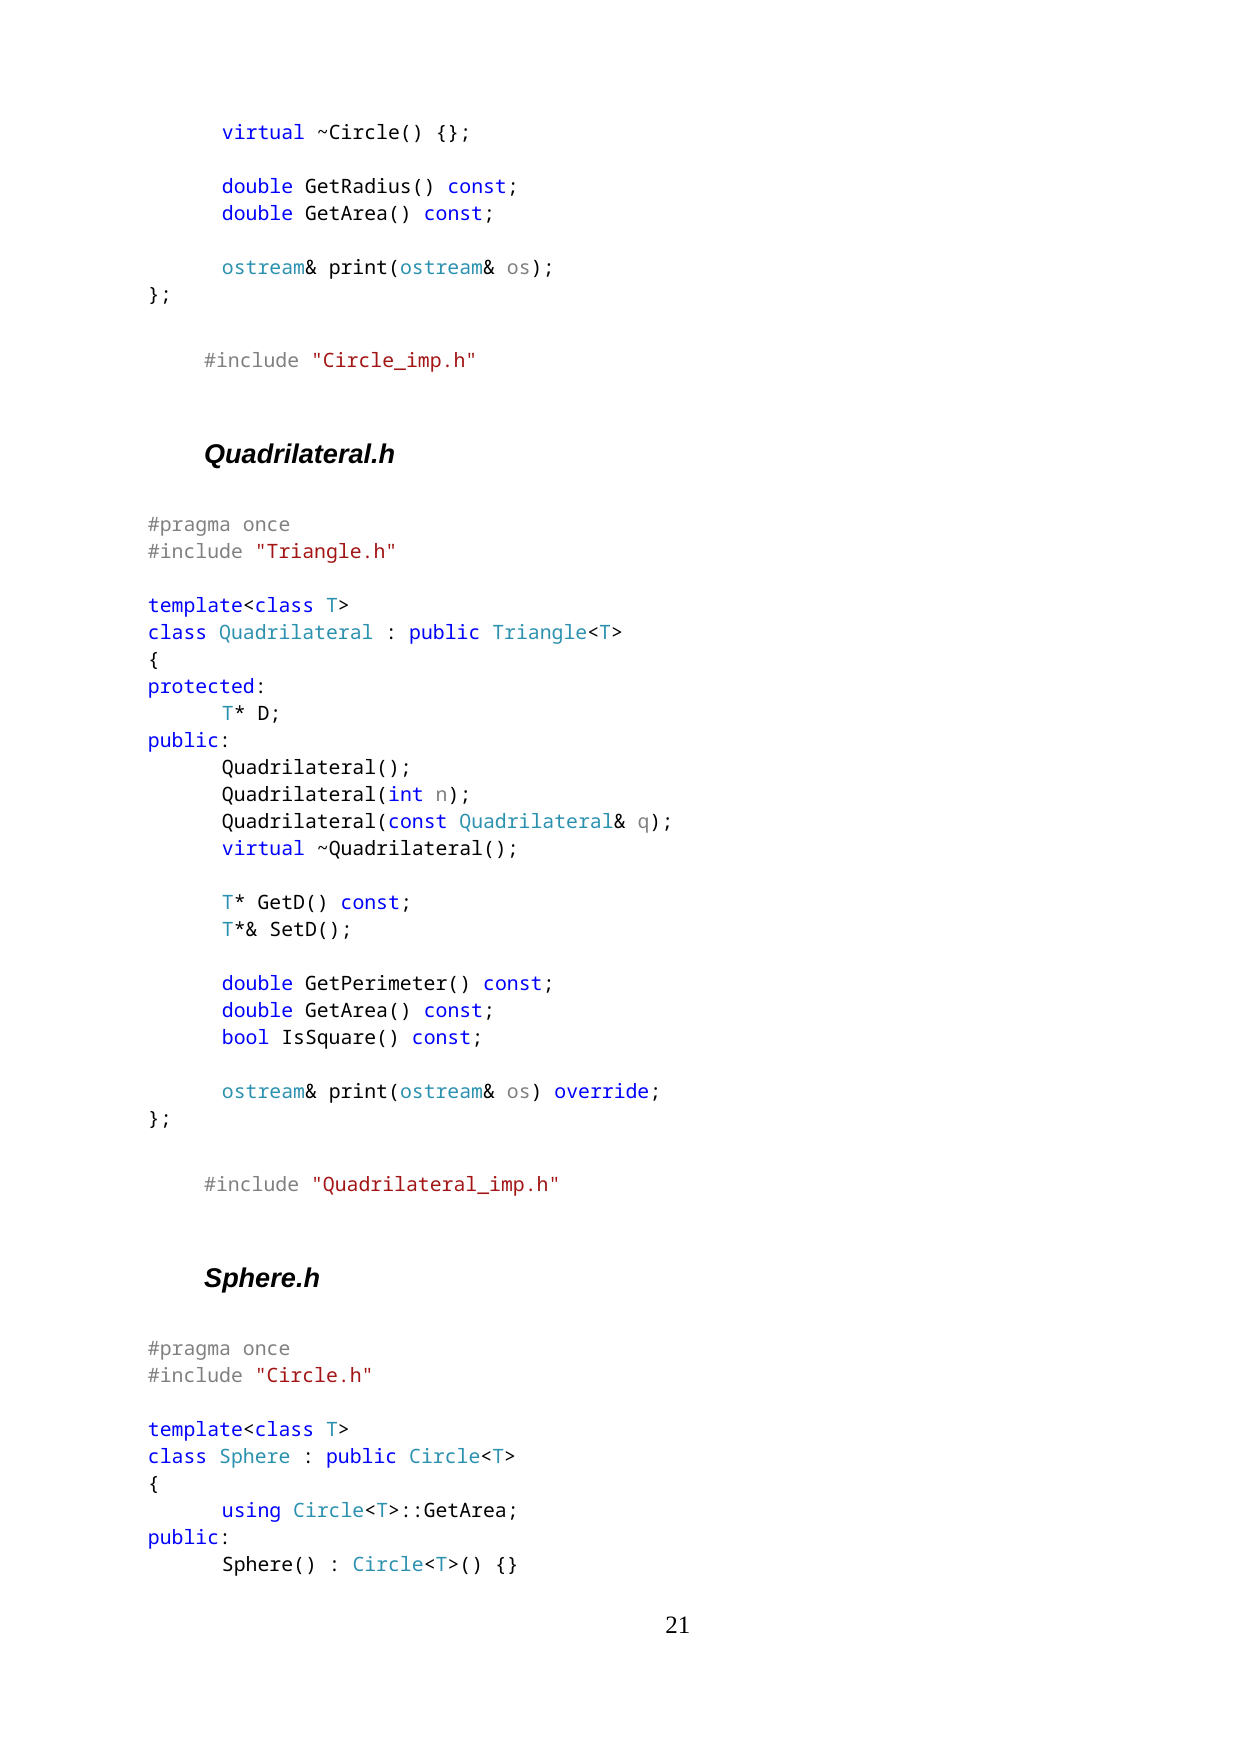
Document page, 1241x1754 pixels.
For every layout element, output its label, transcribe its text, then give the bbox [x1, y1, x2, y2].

text Quadrilateral(const Quadrilateral& q); [148, 807, 1152, 834]
text T*& SetD(); [148, 915, 1152, 942]
text #pragma once [148, 1334, 1152, 1361]
text Quadrilateral(); [148, 753, 1152, 780]
subtitle Quadrilateral.h [148, 438, 1152, 469]
text public: [148, 726, 1152, 753]
text protected: [148, 672, 1152, 699]
text ostream& print(ostream& os); [148, 253, 1152, 280]
text template<class T> [148, 591, 1152, 618]
text public: [148, 1523, 1152, 1550]
text Quadrilateral(int n); [148, 780, 1152, 807]
text #include "Circle_imp.h" [148, 346, 1152, 373]
text #pragma once [148, 510, 1152, 537]
text { [148, 645, 1152, 672]
subtitle Sphere.h [148, 1262, 1152, 1293]
text class Quadrilateral : public Triangle<T> [148, 618, 1152, 645]
text double GetPerimeter() const; [148, 969, 1152, 996]
text virtual ~Circle() {}; [148, 118, 1152, 145]
text }; [148, 280, 1152, 307]
text double GetArea() const; [148, 199, 1152, 226]
text double GetRadius() const; [148, 172, 1152, 199]
text #include "Circle.h" [148, 1361, 1152, 1388]
text #include "Triangle.h" [148, 537, 1152, 564]
text }; [148, 1104, 1152, 1131]
text class Sphere : public Circle<T> [148, 1442, 1152, 1469]
text T* D; [148, 699, 1152, 726]
text #include "Quadrilateral_imp.h" [148, 1170, 1152, 1197]
text T* GetD() const; [148, 888, 1152, 915]
text using Circle<T>::GetArea; [148, 1496, 1152, 1523]
text bool IsSquare() const; [148, 1023, 1152, 1050]
text virtual ~Quadrilateral(); [148, 834, 1152, 861]
text { [148, 1469, 1152, 1496]
text double GetArea() const; [148, 996, 1152, 1023]
text Sphere() : Circle<T>() {} [148, 1550, 1152, 1577]
text template<class T> [148, 1415, 1152, 1442]
text ostream& print(ostream& os) override; [148, 1077, 1152, 1104]
